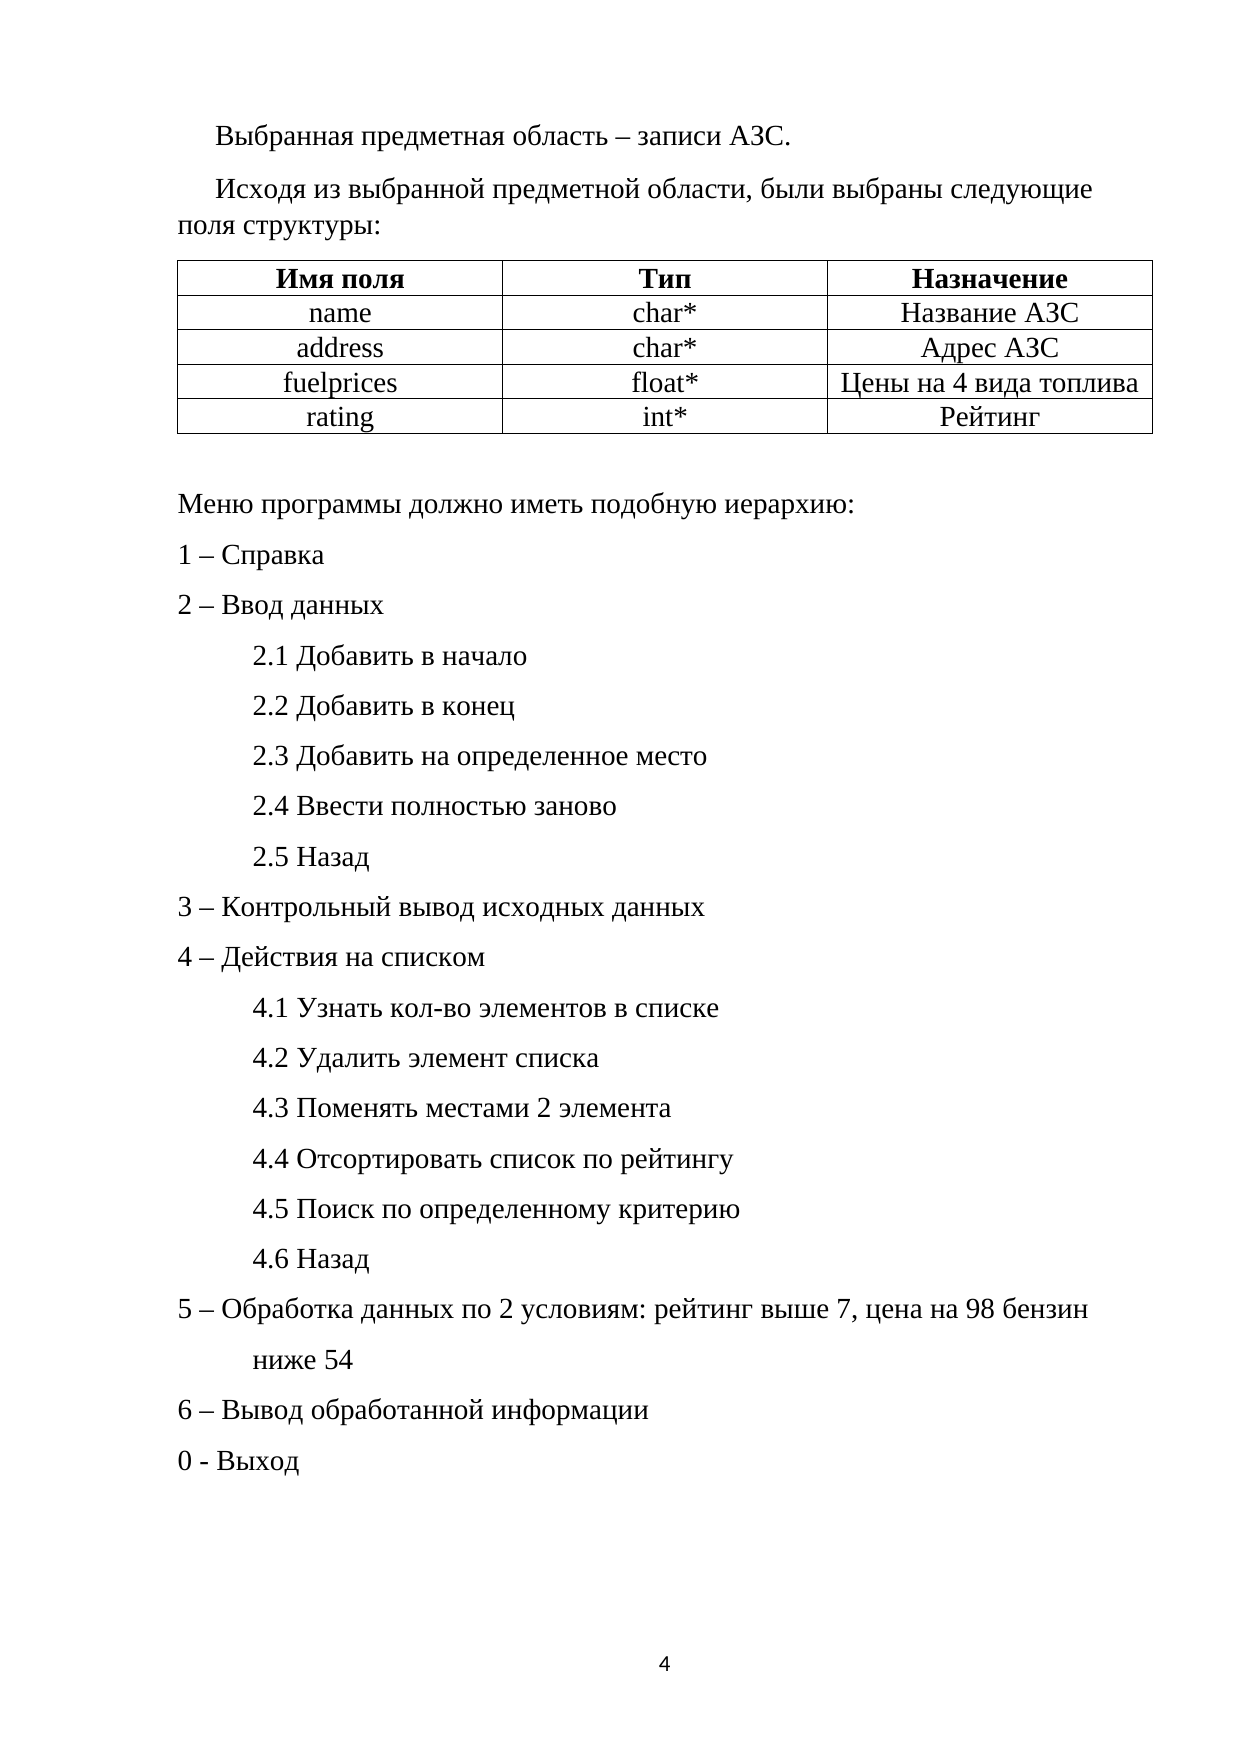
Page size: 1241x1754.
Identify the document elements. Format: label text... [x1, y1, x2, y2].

text 4 – Действия на списком [148, 939, 1152, 973]
text 4.5 Поиск по определенному критерию [148, 1191, 1152, 1224]
table_cell Название АЗС [828, 296, 1152, 329]
table_cell rating [178, 399, 502, 433]
text ниже 54 [177, 1342, 1152, 1376]
table_cell char* [503, 296, 827, 329]
table_cell Адрес АЗС [828, 330, 1152, 364]
text 2.5 Назад [148, 839, 1152, 872]
text 4.1 Узнать кол-во элементов в списке [148, 990, 1152, 1023]
text 4.2 Удалить элемент списка [148, 1040, 1152, 1074]
table_cell Рейтинг [828, 399, 1152, 433]
text Меню программы должно иметь подобную иерархию: [148, 487, 1152, 520]
table_cell name [178, 296, 502, 329]
text 1 – Справка [148, 537, 1152, 571]
text 4.4 Отсортировать список по рейтингу [148, 1141, 1152, 1174]
text 5 – Обработка данных по 2 условиям: рейтинг выше 7, цена на 98 бензин [177, 1292, 1152, 1325]
table_cell fuelprices [178, 365, 502, 398]
table_cell float* [503, 365, 827, 398]
table_header Имя поля [178, 261, 502, 294]
text 2.4 Ввести полностью заново [148, 788, 1152, 822]
table_cell address [178, 330, 502, 364]
table_header Назначение [828, 261, 1152, 294]
text Выбранная предметная область – записи АЗС. [177, 118, 1152, 152]
text 4.3 Поменять местами 2 элемента [148, 1090, 1152, 1124]
text 2 – Ввод данных [148, 587, 1152, 621]
text 3 – Контрольный вывод исходных данных [148, 889, 1152, 923]
table_header Тип [503, 261, 827, 294]
table_cell Цены на 4 вида топлива [828, 365, 1152, 398]
text 0 - Выход [177, 1443, 1152, 1476]
text 2.3 Добавить на определенное место [148, 738, 1152, 772]
text 6 – Вывод обработанной информации [177, 1392, 1152, 1426]
table_cell char* [503, 330, 827, 364]
text 2.2 Добавить в конец [148, 688, 1152, 721]
text 2.1 Добавить в начало [148, 638, 1152, 671]
text Исходя из выбранной предметной области, были выбраны следующие поля структуры: [177, 171, 1152, 241]
text 4.6 Назад [148, 1241, 1152, 1275]
table_cell int* [503, 399, 827, 433]
